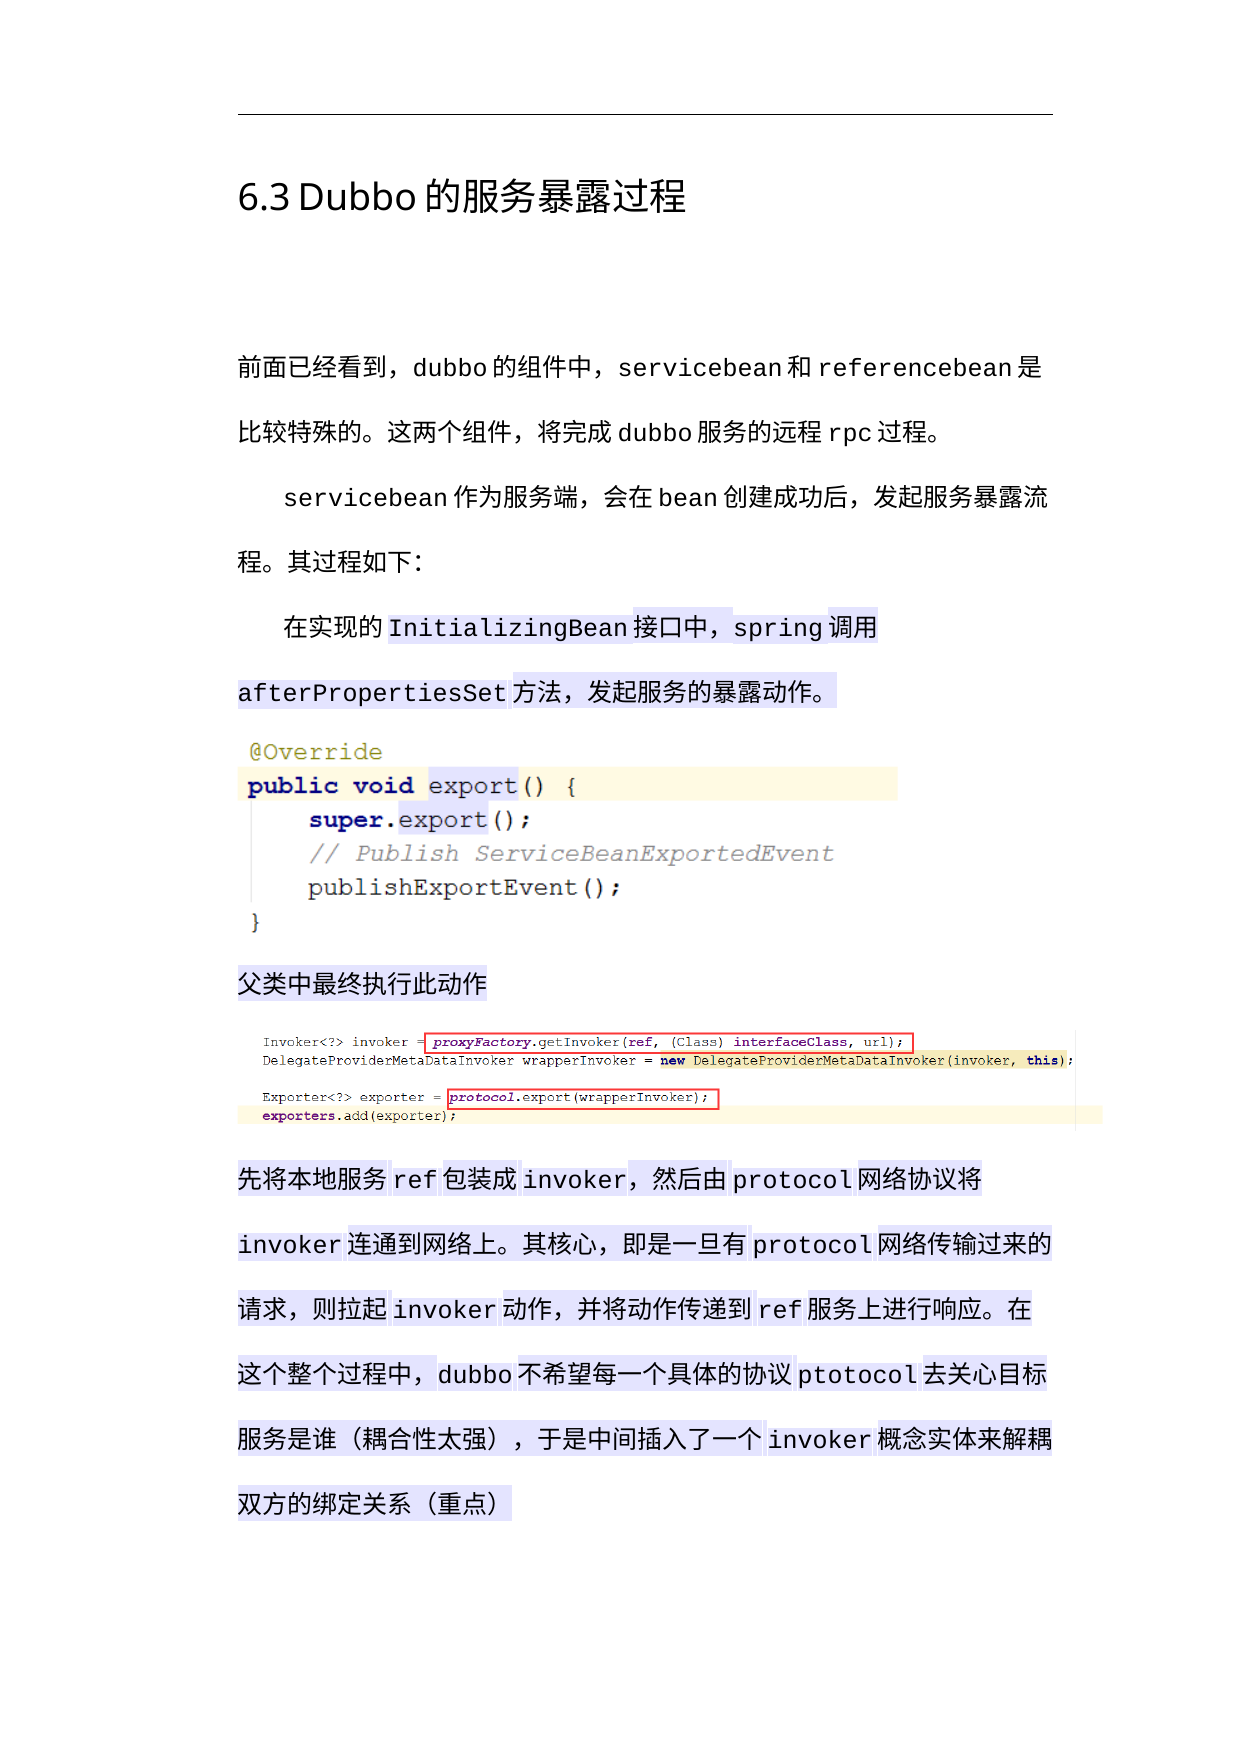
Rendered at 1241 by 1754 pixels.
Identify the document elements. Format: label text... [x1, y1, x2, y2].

text 父类中最终执行此动作 [237, 950, 1053, 1015]
text servicebean作为服务端，会在bean创建成功后，发起服务暴露流程。其过程如下： [237, 463, 1053, 593]
text 在实现的InitializingBean接口中，spring调用afterPropertiesSet方法，发起服务的暴露动作。 [237, 593, 1053, 723]
text 前面已经看到，dubbo的组件中，servicebean和referencebean是比较特殊的。这两个组件，将完成dubbo服务的远程rpc过程。 [237, 333, 1053, 463]
text 先将本地服务ref包装成invoker，然后由protocol网络协议将invoker连通到网络上。其核心，即是一旦有protocol网络传输过来的请求，则拉起invoker动作，并将动作传递到ref服务上进行响应。在这个整个过程中，dubbo不希望每一个具体的协议ptotocol去关心目标服务是谁（耦合性太强），于是中间插入了一个invoker概念实体来解耦双方的绑定关系（重点） [237, 1145, 1053, 1535]
picture [237, 1030, 1103, 1131]
subtitle Dubbo的服务暴露过程 [237, 162, 1053, 227]
picture [237, 733, 898, 940]
